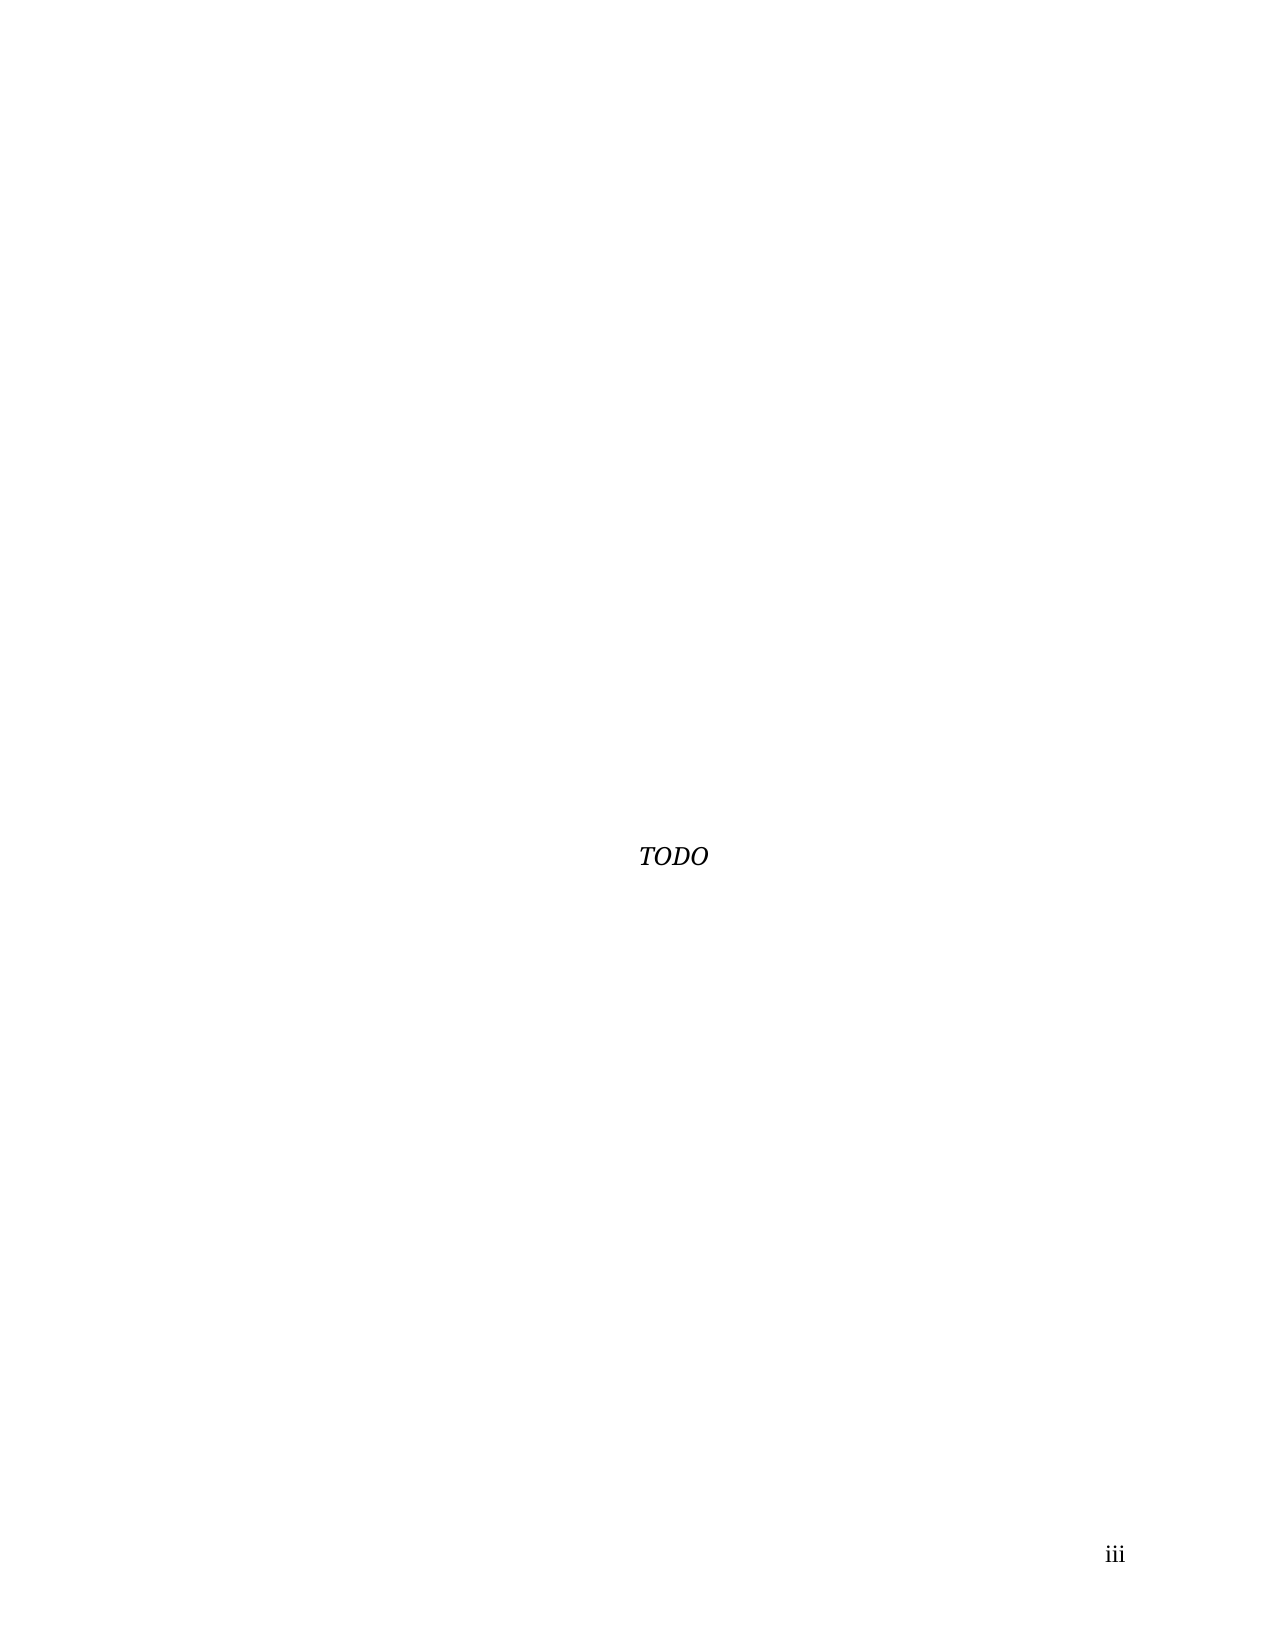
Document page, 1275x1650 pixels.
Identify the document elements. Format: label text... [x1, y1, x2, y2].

text TODO [526, 839, 823, 873]
